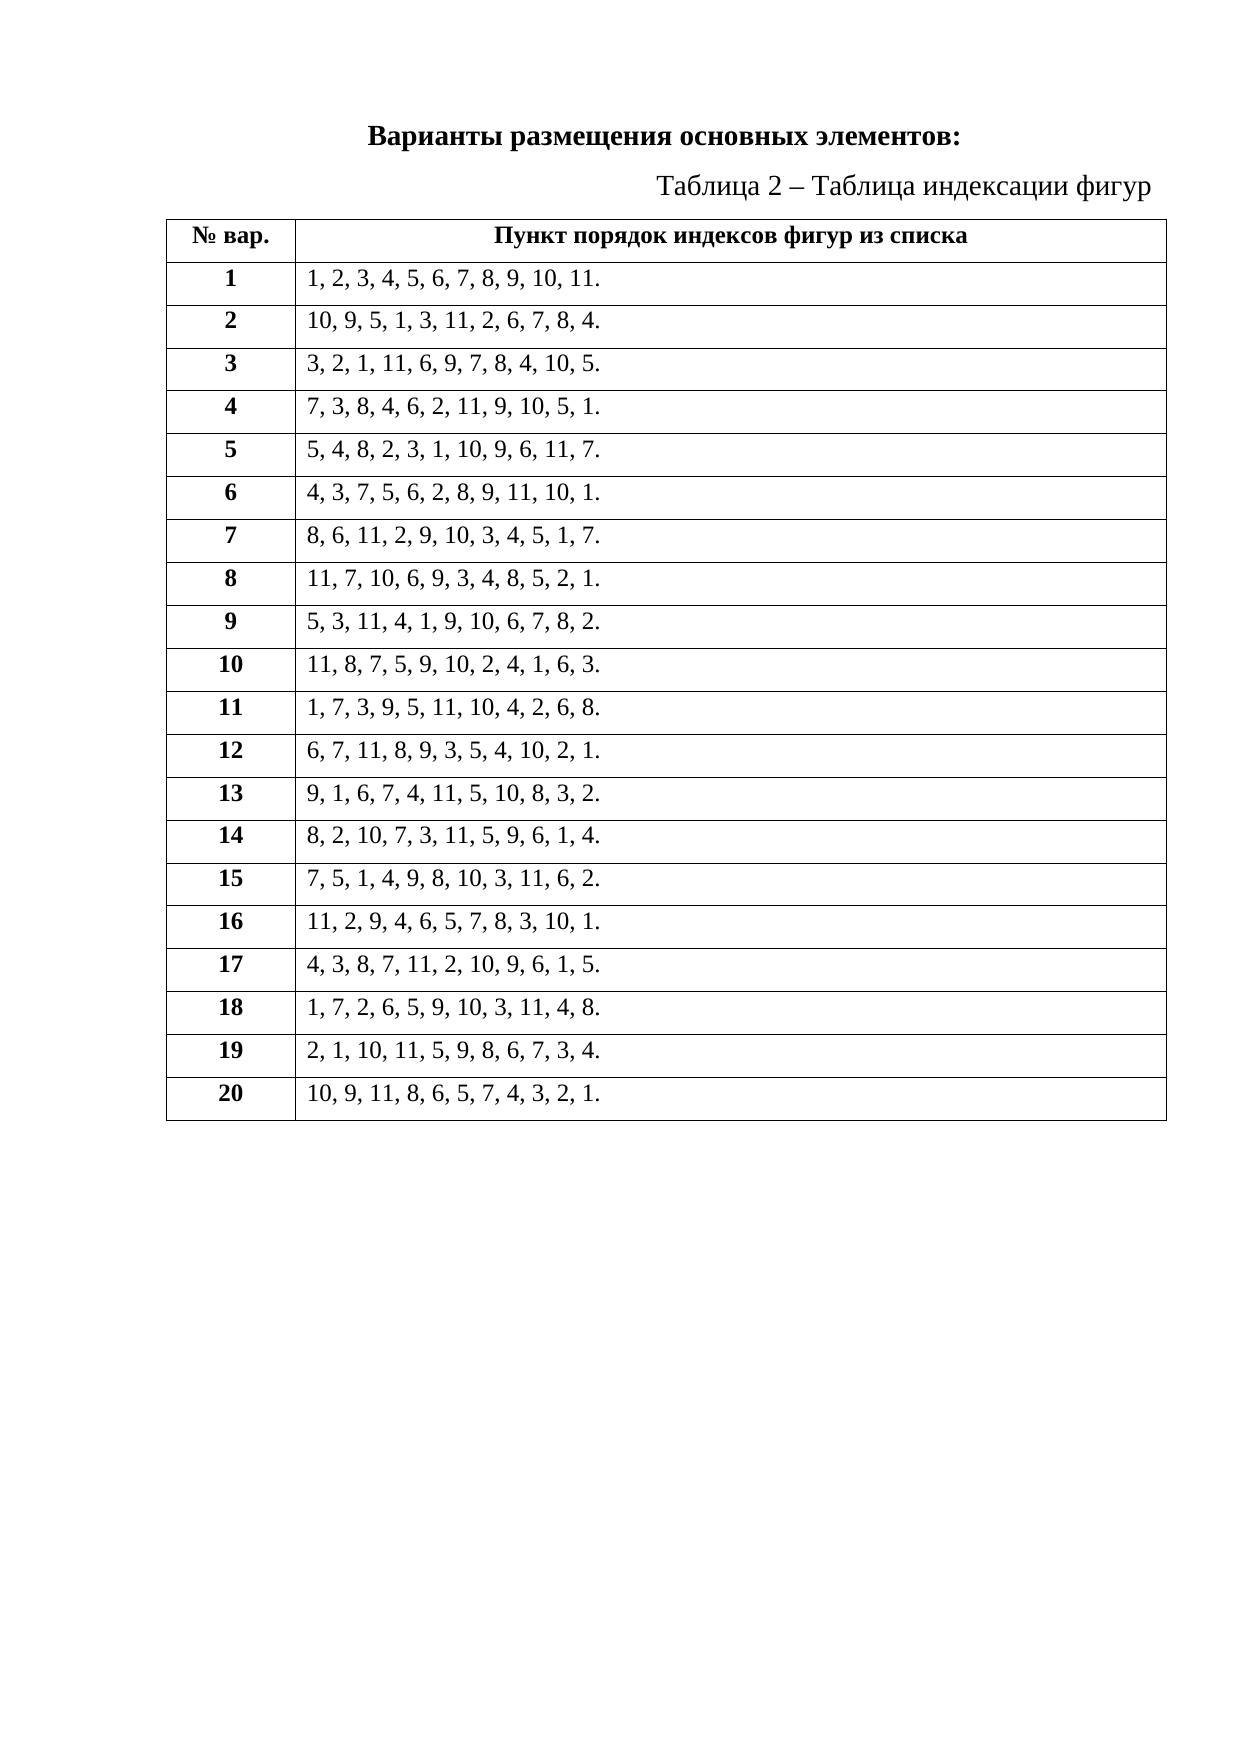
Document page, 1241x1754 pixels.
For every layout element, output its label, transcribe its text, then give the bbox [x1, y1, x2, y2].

text Варианты размещения основных элементов: [177, 118, 1152, 152]
table_cell 11, 2, 9, 4, 6, 5, 7, 8, 3, 10, 1. [296, 906, 1166, 948]
table_cell 3 [167, 349, 295, 390]
table_header № вар. [167, 220, 295, 262]
table_cell 6, 7, 11, 8, 9, 3, 5, 4, 10, 2, 1. [296, 735, 1166, 777]
table_cell 5 [167, 434, 295, 476]
table_cell 14 [167, 821, 295, 862]
table_cell 1 [167, 263, 295, 304]
table_cell 7, 3, 8, 4, 6, 2, 11, 9, 10, 5, 1. [296, 391, 1166, 433]
table_cell 11, 7, 10, 6, 9, 3, 4, 8, 5, 2, 1. [296, 563, 1166, 605]
table_cell 10 [167, 649, 295, 691]
table_cell 16 [167, 906, 295, 948]
table_cell 8, 6, 11, 2, 9, 10, 3, 4, 5, 1, 7. [296, 520, 1166, 562]
table_cell 9, 1, 6, 7, 4, 11, 5, 10, 8, 3, 2. [296, 778, 1166, 819]
table_cell 5, 4, 8, 2, 3, 1, 10, 9, 6, 11, 7. [296, 434, 1166, 476]
table_cell 8, 2, 10, 7, 3, 11, 5, 9, 6, 1, 4. [296, 821, 1166, 862]
table_cell 5, 3, 11, 4, 1, 9, 10, 6, 7, 8, 2. [296, 606, 1166, 648]
table_cell 13 [167, 778, 295, 819]
text Таблица 2 – Таблица индексации фигур [177, 168, 1152, 202]
table_cell 11, 8, 7, 5, 9, 10, 2, 4, 1, 6, 3. [296, 649, 1166, 691]
table_cell 1, 7, 3, 9, 5, 11, 10, 4, 2, 6, 8. [296, 692, 1166, 734]
table_cell 2, 1, 10, 11, 5, 9, 8, 6, 7, 3, 4. [296, 1035, 1166, 1077]
table_cell 8 [167, 563, 295, 605]
table_cell 20 [167, 1078, 295, 1120]
table_cell 10, 9, 5, 1, 3, 11, 2, 6, 7, 8, 4. [296, 306, 1166, 347]
table_cell 15 [167, 864, 295, 905]
table_cell 1, 2, 3, 4, 5, 6, 7, 8, 9, 10, 11. [296, 263, 1166, 304]
table_cell 1, 7, 2, 6, 5, 9, 10, 3, 11, 4, 8. [296, 992, 1166, 1034]
table_cell 7, 5, 1, 4, 9, 8, 10, 3, 11, 6, 2. [296, 864, 1166, 905]
table_cell 19 [167, 1035, 295, 1077]
table_cell 7 [167, 520, 295, 562]
table_cell 10, 9, 11, 8, 6, 5, 7, 4, 3, 2, 1. [296, 1078, 1166, 1120]
table_cell 3, 2, 1, 11, 6, 9, 7, 8, 4, 10, 5. [296, 349, 1166, 390]
table_cell 11 [167, 692, 295, 734]
table_cell 9 [167, 606, 295, 648]
table_cell 4, 3, 7, 5, 6, 2, 8, 9, 11, 10, 1. [296, 477, 1166, 519]
table_cell 18 [167, 992, 295, 1034]
table_header Пункт порядок индексов фигур из списка [296, 220, 1166, 262]
table_cell 4, 3, 8, 7, 11, 2, 10, 9, 6, 1, 5. [296, 949, 1166, 991]
table_cell 12 [167, 735, 295, 777]
table_cell 17 [167, 949, 295, 991]
table_cell 4 [167, 391, 295, 433]
table_cell 6 [167, 477, 295, 519]
table_cell 2 [167, 306, 295, 347]
